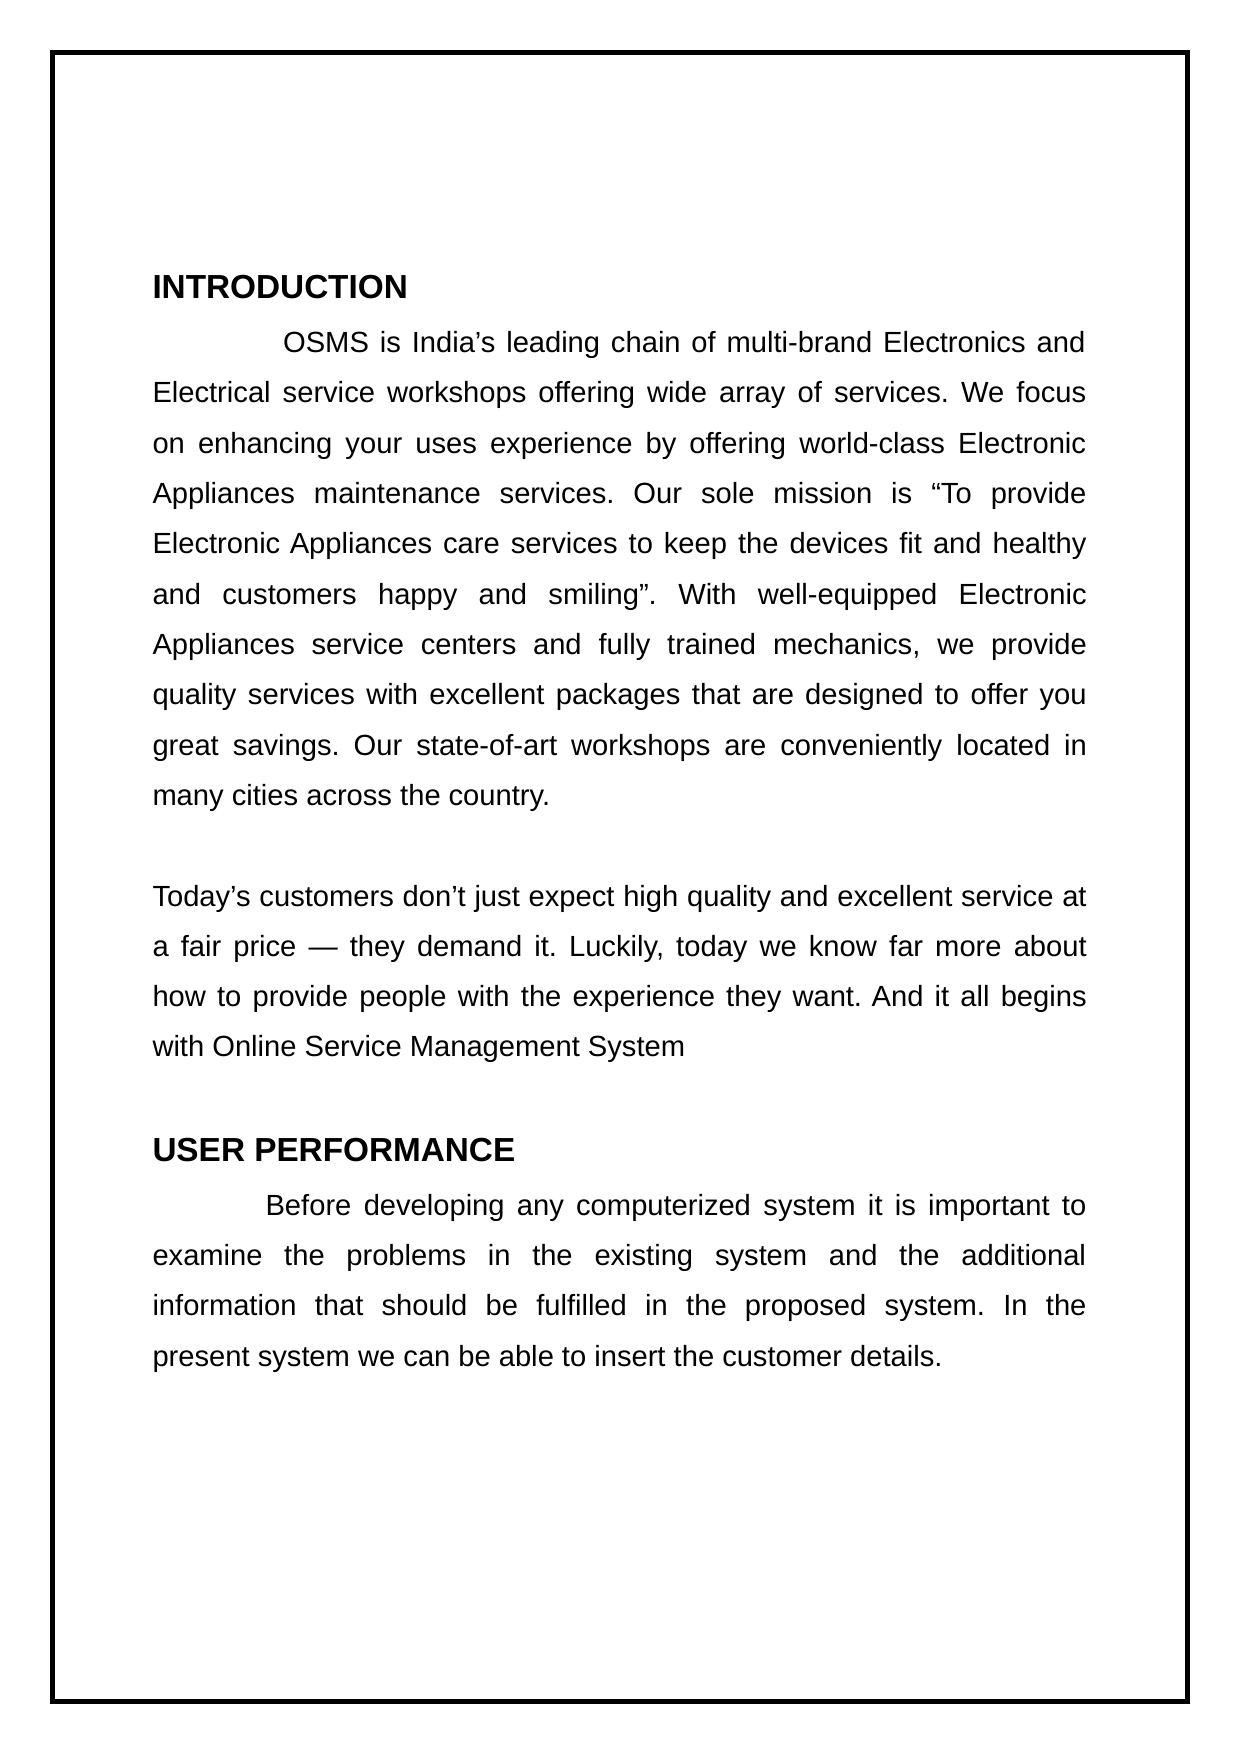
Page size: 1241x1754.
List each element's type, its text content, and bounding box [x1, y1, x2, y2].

text Before developing any computerized system it is important to examine the problems in the existing system and the additional information that should be fulfilled in the proposed system. In the present system we can be able to insert the customer details. [152, 1188, 1088, 1372]
text INTRODUCTION [152, 267, 1088, 306]
text OSMS is India’s leading chain of multi-brand Electronics and Electrical service workshops offering wide array of services. We focus on enhancing your uses experience by offering world-class Electronic Appliances maintenance services. Our sole mission is “To provide Electronic Appliances care services to keep the devices fit and healthy and customers happy and smiling”. With well-equipped Electronic Appliances service centers and fully trained mechanics, we provide quality services with excellent packages that are designed to offer you great savings. Our state-of-art workshops are conveniently located in many cities across the country. [152, 325, 1088, 811]
text Today’s customers don’t just expect high quality and excellent service at a fair price — they demand it. Luckily, today we know far more about how to provide people with the experience they want. And it all begins with Online Service Management System [152, 878, 1088, 1063]
text USER PERFORMANCE [152, 1130, 1088, 1168]
